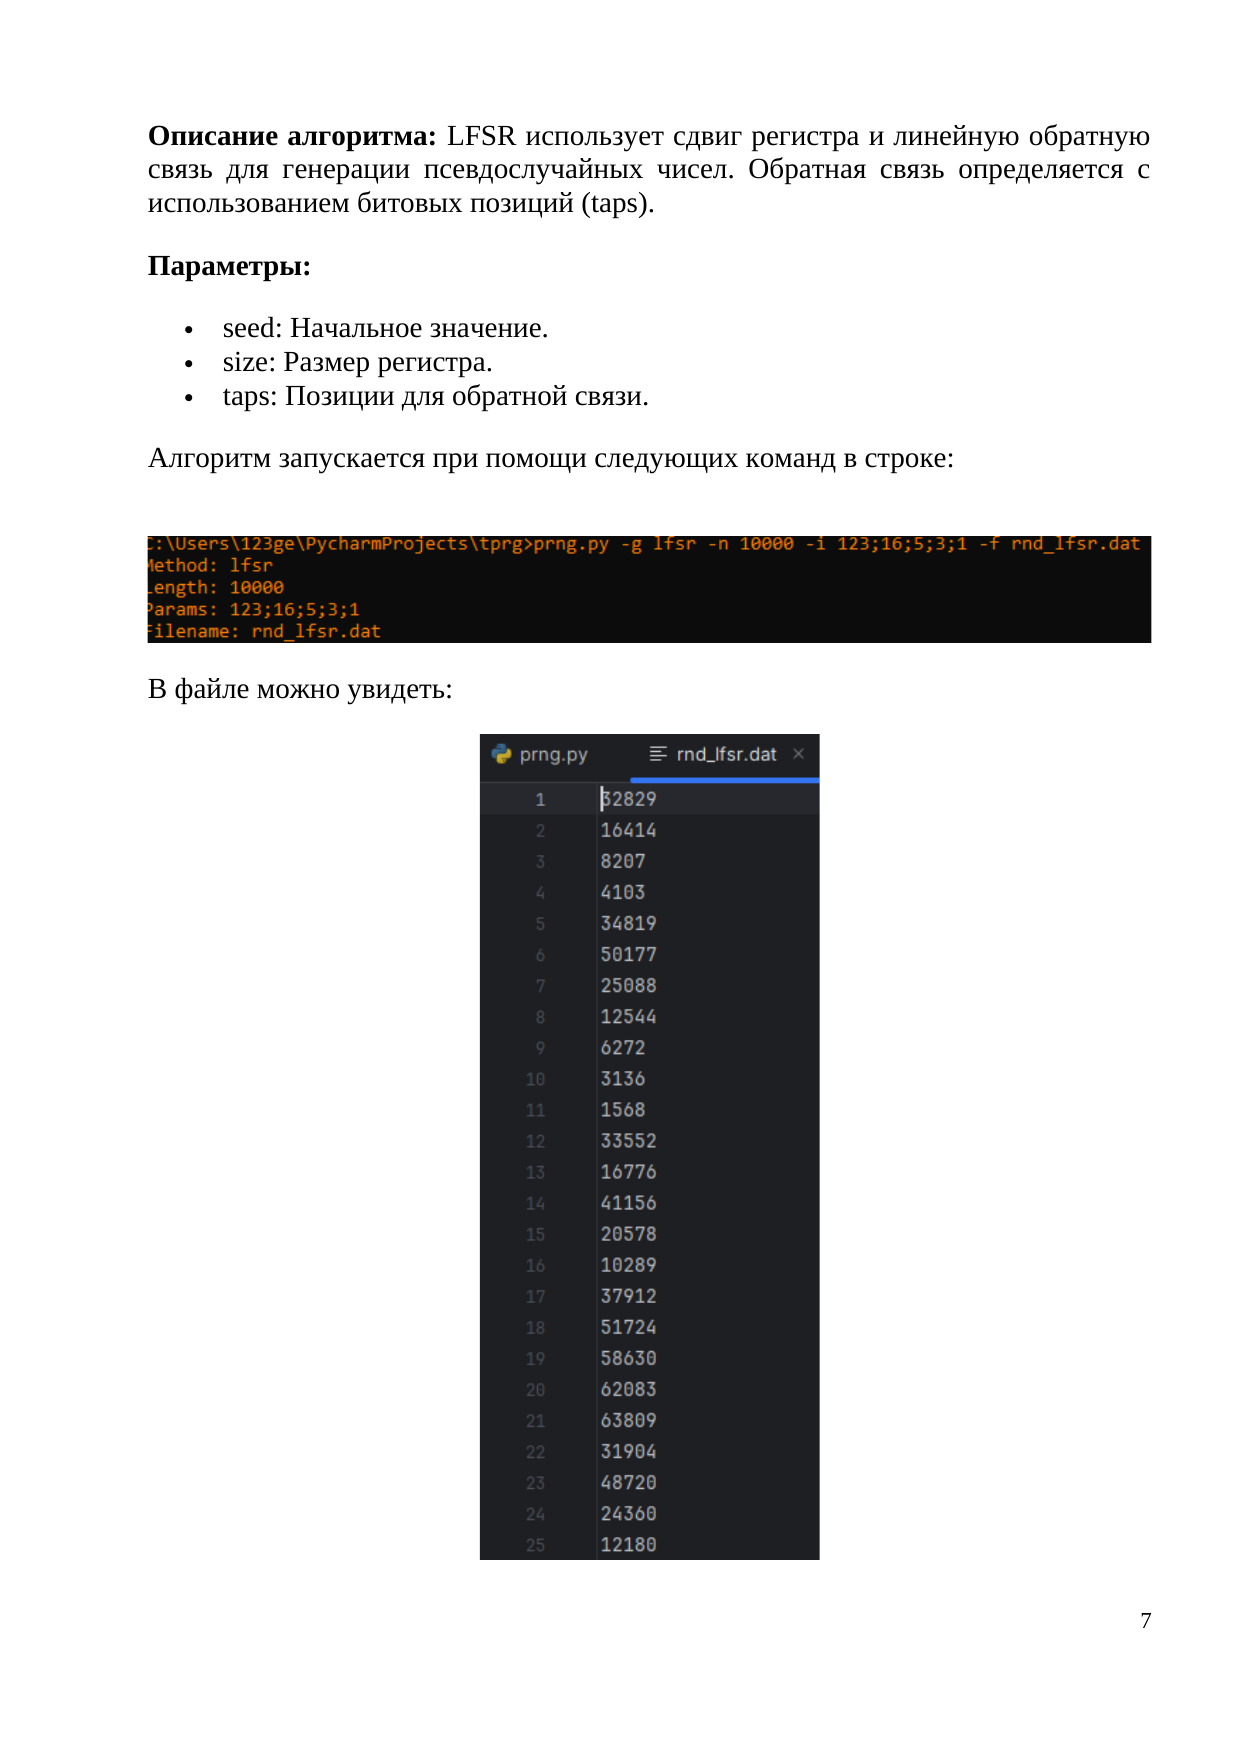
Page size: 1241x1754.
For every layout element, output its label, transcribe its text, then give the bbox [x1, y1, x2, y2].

text В файле можно увидеть: [148, 671, 1152, 705]
list size: Размер регистра. [185, 344, 1152, 378]
text Описание алгоритма: LFSR использует сдвиг регистра и линейную обратную связь для генерации псевдослучайных чисел. Обратная связь определяется с использованием битовых позиций (taps). [148, 118, 1152, 219]
list taps: Позиции для обратной связи. [185, 378, 1152, 411]
picture [479, 734, 820, 1560]
text Параметры: [148, 248, 1152, 281]
text Алгоритм запускается при помощи следующих команд в строке: [148, 440, 1152, 474]
picture [147, 536, 1152, 643]
list seed: Начальное значение. [185, 311, 1152, 344]
